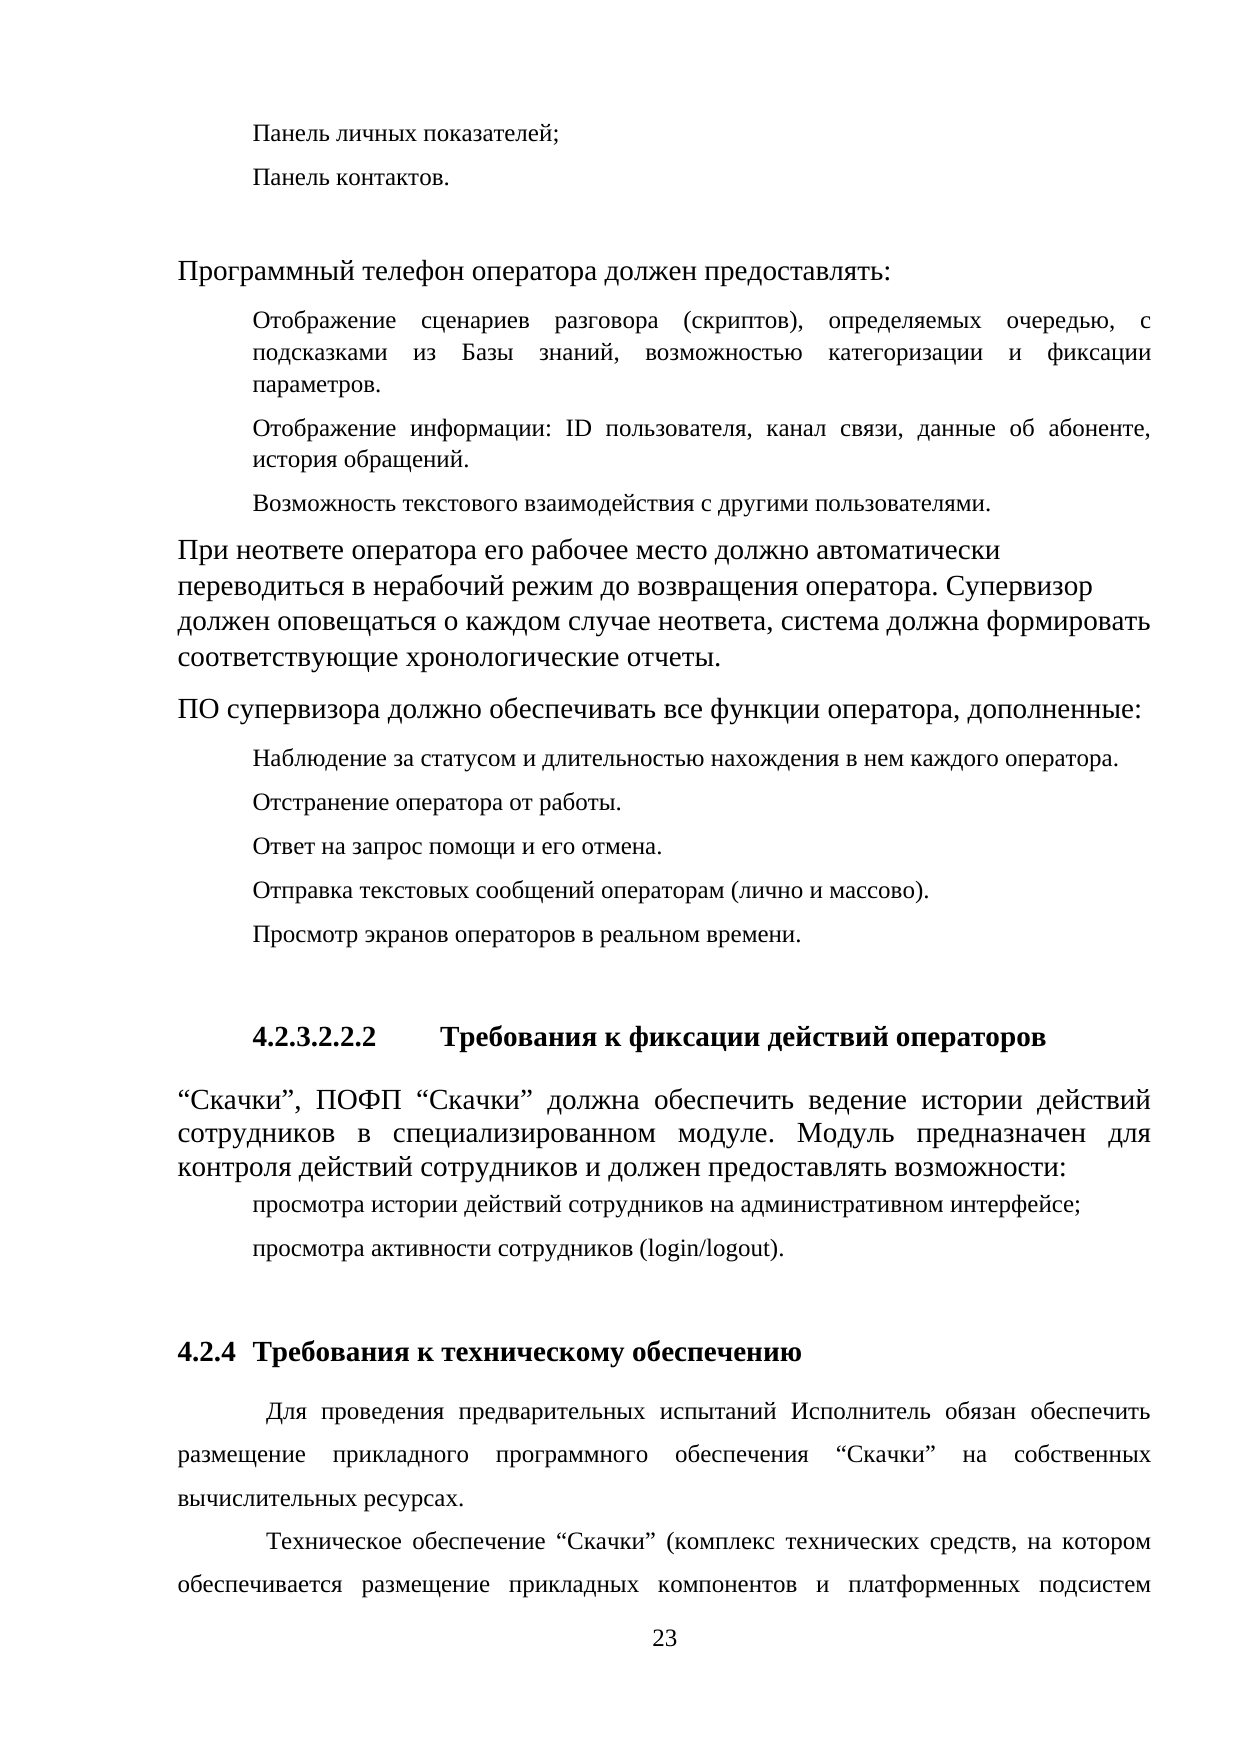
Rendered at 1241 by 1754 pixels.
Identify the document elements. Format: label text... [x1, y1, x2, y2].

text Возможность текстового взаимодействия с другими пользователями. [252, 488, 1152, 517]
text Панель контактов. [252, 162, 1152, 191]
text Отправка текстовых сообщений операторам (лично и массово). [252, 876, 1152, 904]
text Для проведения предварительных испытаний Исполнитель обязан обеспечить размещение прикладного программного обеспечения “Скачки” на собственных вычислительных ресурсах. [177, 1396, 1152, 1511]
subtitle Требования к фиксации действий операторов [252, 1019, 1152, 1053]
text Наблюдение за статусом и длительностью нахождения в нем каждого оператора. [252, 743, 1152, 772]
text Отображение информации: ID пользователя, канал связи, данные об абоненте, история обращений. [252, 413, 1152, 473]
text Ответ на запрос помощи и его отмена. [252, 831, 1152, 860]
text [177, 1526, 1152, 1598]
text ПО супервизора должно обеспечивать все функции оператора, дополненные: [177, 691, 1152, 725]
text Панель личных показателей; [252, 118, 1152, 147]
text “Скачки”, ПОФП “Скачки” должна обеспечить ведение истории действий сотрудников в специализированном модуле. Модуль предназначен для контроля действий сотрудников и должен предоставлять возможности: [177, 1082, 1152, 1183]
subtitle Требования к техническому обеспечению [177, 1334, 1152, 1367]
text При неответе оператора его рабочее место должно автоматически переводиться в нерабочий режим до возвращения оператора. Супервизор должен оповещаться о каждом случае неответа, система должна формировать соответствующие хронологические отчеты. [177, 532, 1152, 672]
text Просмотр экранов операторов в реальном времени. [252, 919, 1152, 948]
text Отстранение оператора от работы. [252, 787, 1152, 816]
text просмотра истории действий сотрудников на административном интерфейсе; [252, 1189, 1152, 1218]
text Программный телефон оператора должен предоставлять: [177, 253, 1152, 287]
text просмотра активности сотрудников (login/logout). [252, 1233, 1152, 1262]
text Отображение сценариев разговора (скриптов), определяемых очередью, с подсказками из Базы знаний, возможностью категоризации и фиксации параметров. [252, 306, 1152, 397]
